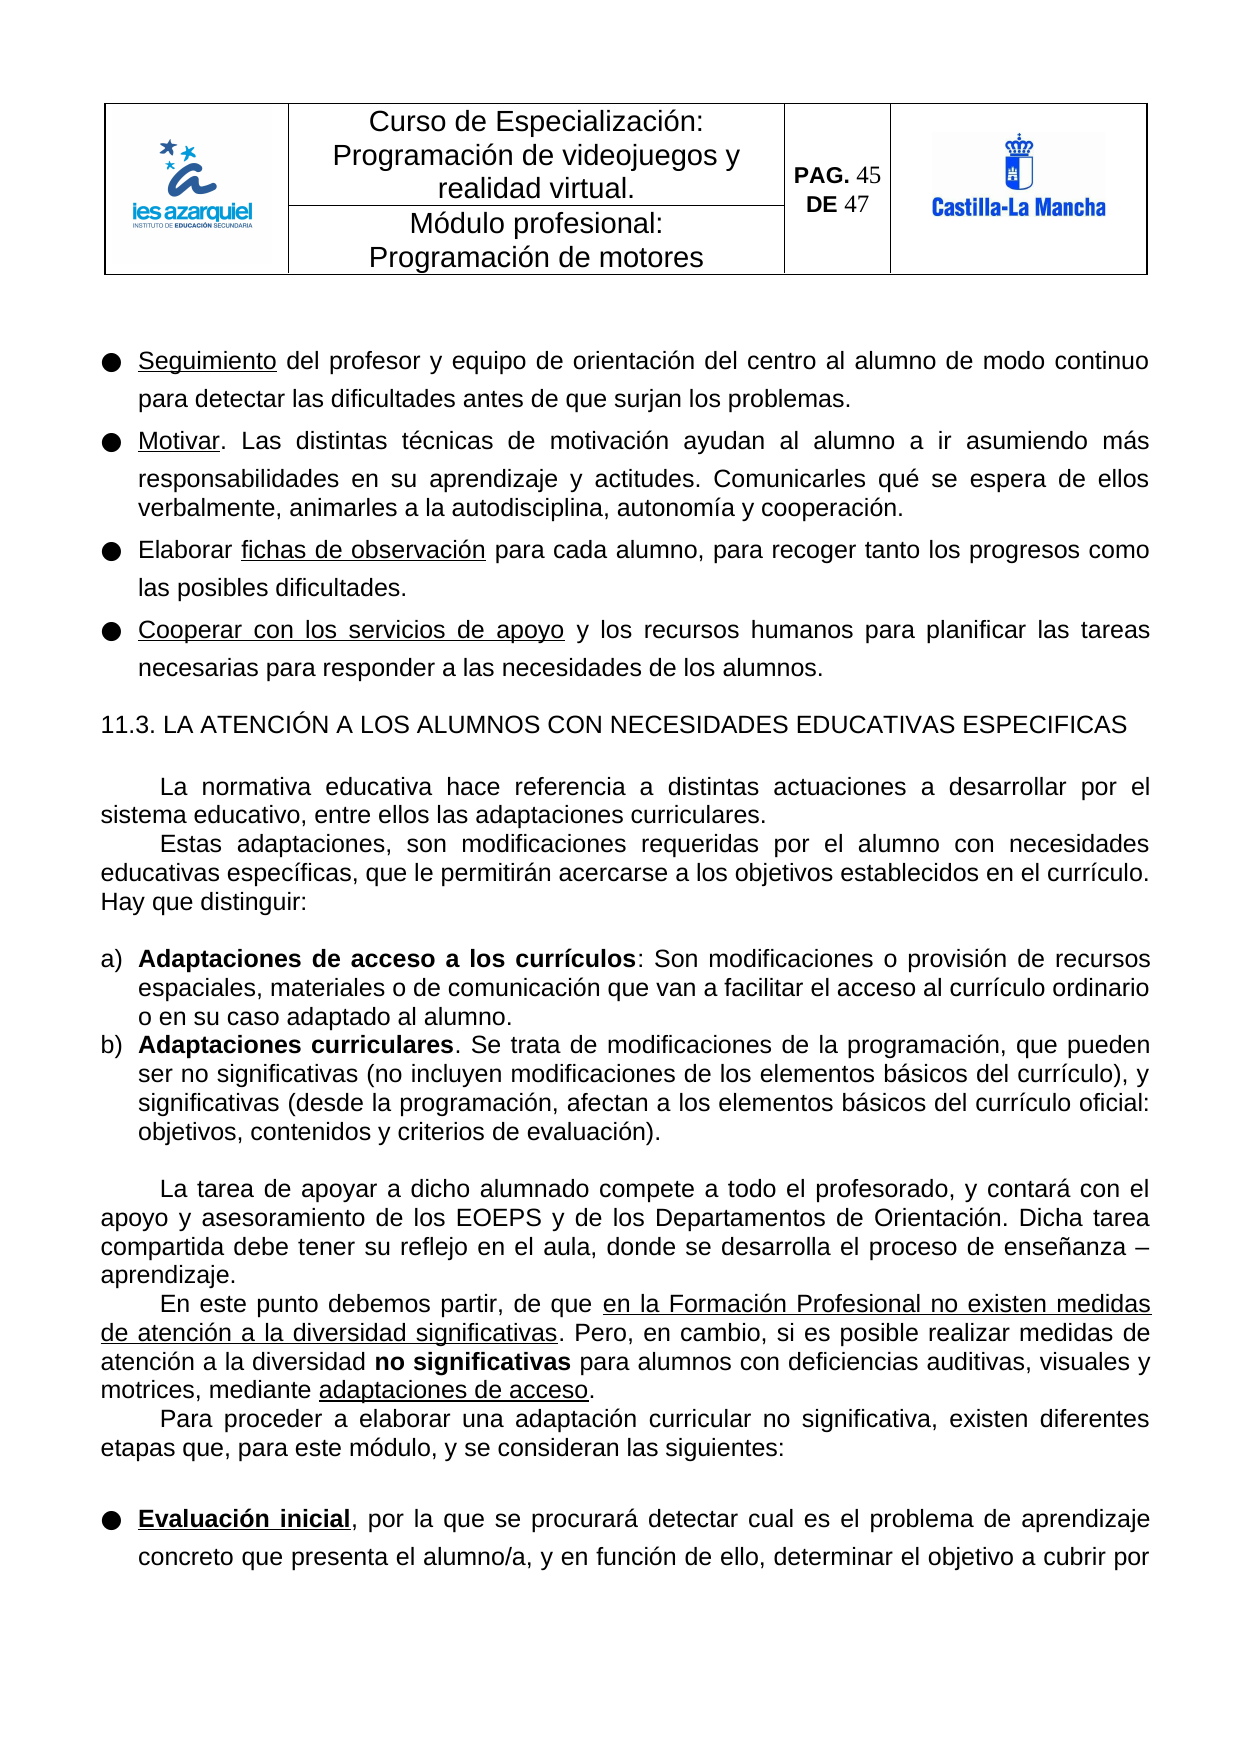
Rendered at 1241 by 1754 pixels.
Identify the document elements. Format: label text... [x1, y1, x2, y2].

text La tarea de apoyar a dicho alumnado compete a todo el profesorado, y contará con el apoyo y asesoramiento de los EOEPS y de los Departamentos de Orientación. Dicha tarea compartida debe tener su reflejo en el aula, donde se desarrolla el proceso de enseñanza – aprendizaje. [100, 1174, 1152, 1289]
list Seguimiento del profesor y equipo de orientación del centro al alumno de modo continuo para detectar las dificultades antes de que surjan los problemas. [100, 332, 1152, 412]
text 11.3. LA ATENCIÓN A LOS ALUMNOS CON NECESIDADES EDUCATIVAS ESPECIFICAS [100, 710, 1152, 739]
text En este punto debemos partir, de que en la Formación Profesional no existen medidas de atención a la diversidad significativas. Pero, en cambio, si es posible realizar medidas de atención a la diversidad no significativas para alumnos con deficiencias auditivas, visuales y motrices, mediante adaptaciones de acceso. [100, 1289, 1152, 1404]
list Motivar. Las distintas técnicas de motivación ayudan al alumno a ir asumiendo más responsabilidades en su aprendizaje y actitudes. Comunicarles qué se espera de ellos verbalmente, animarles a la autodisciplina, autonomía y cooperación. [100, 412, 1152, 521]
list Adaptaciones curriculares. Se trata de modificaciones de la programación, que pueden ser no significativas (no incluyen modificaciones de los elementos básicos del currículo), y significativas (desde la programación, afectan a los elementos básicos del currículo oficial: objetivos, contenidos y criterios de evaluación). [100, 1031, 1152, 1146]
picture [932, 132, 1106, 217]
list Adaptaciones de acceso a los currículos: Son modificaciones o provisión de recursos espaciales, materiales o de comunicación que van a facilitar el acceso al currículo ordinario o en su caso adaptado al alumno. [100, 944, 1152, 1031]
picture [112, 104, 272, 264]
text La normativa educativa hace referencia a distintas actuaciones a desarrollar por el sistema educativo, entre ellos las adaptaciones curriculares. [100, 772, 1152, 829]
list Elaborar fichas de observación para cada alumno, para recoger tanto los progresos como las posibles dificultades. [100, 521, 1152, 601]
list Cooperar con los servicios de apoyo y los recursos humanos para planificar las tareas necesarias para responder a las necesidades de los alumnos. [100, 601, 1152, 681]
text Estas adaptaciones, son modificaciones requeridas por el alumno con necesidades educativas específicas, que le permitirán acercarse a los objetivos establecidos en el currículo. Hay que distinguir: [100, 829, 1152, 916]
text Para proceder a elaborar una adaptación curricular no significativa, existen diferentes etapas que, para este módulo, y se consideran las siguientes: [100, 1404, 1152, 1462]
